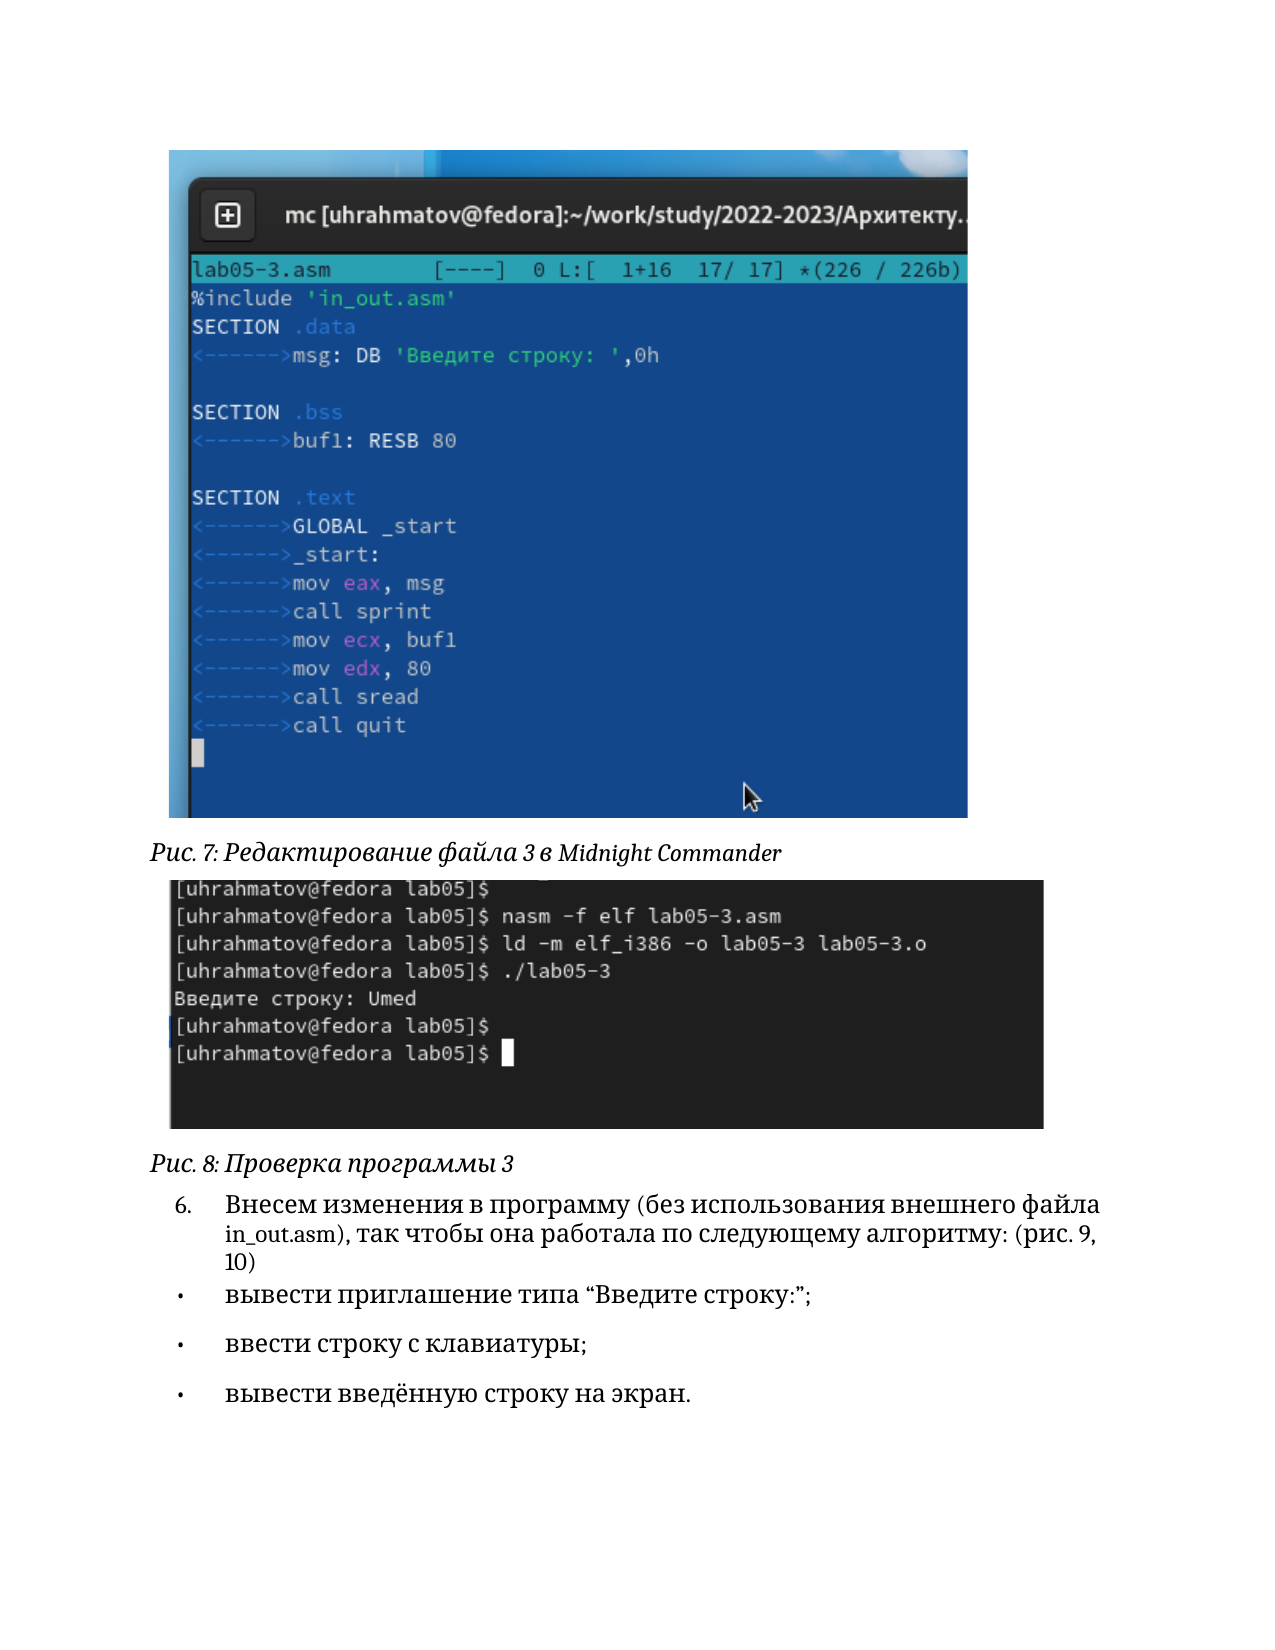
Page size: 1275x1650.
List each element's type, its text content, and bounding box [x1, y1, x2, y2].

list ввести строку с клавиатуры; [175, 1330, 1125, 1359]
list вывести введённую строку на экран. [175, 1380, 1125, 1409]
list вывести приглашение типа “Введите строку:”; [175, 1281, 1125, 1309]
text Рис. 7: Редактирование файла 3 в Midnight Commander [150, 839, 1125, 867]
list Внесем изменения в программу (без использования внешнего файла in_out.asm), так чтобы она работала по следующему алгоритму: (рис. 9, 10) [175, 1191, 1125, 1277]
picture [168, 150, 968, 818]
text Рис. 8: Проверка программы 3 [150, 1149, 1125, 1178]
picture [168, 880, 1044, 1129]
